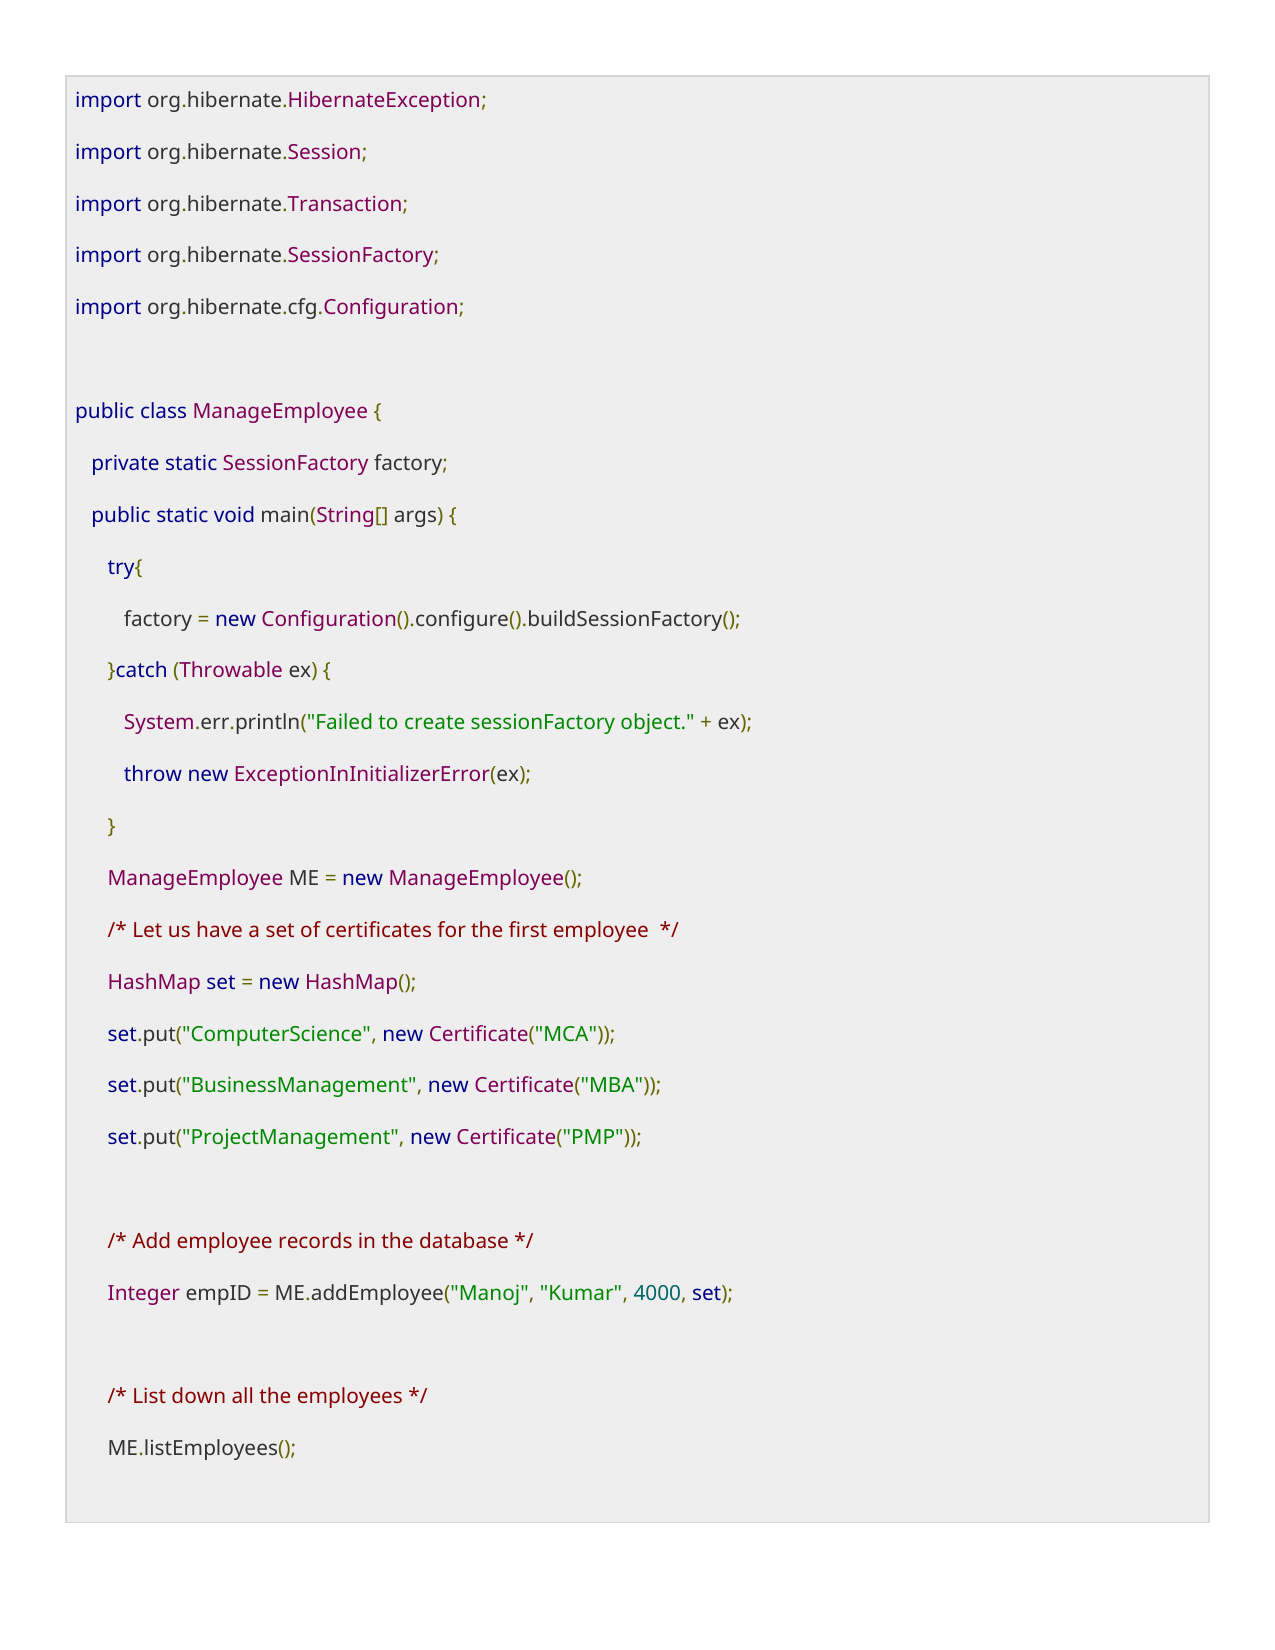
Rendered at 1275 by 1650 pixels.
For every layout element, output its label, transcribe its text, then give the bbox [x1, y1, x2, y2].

text /* List down all the employees */ [67, 1371, 1208, 1410]
text import org.hibernate.Transaction; [67, 179, 1208, 217]
text private static SessionFactory factory; [67, 438, 1208, 476]
text /* Let us have a set of certificates for the first employee */ [67, 905, 1208, 943]
text try{ [67, 542, 1208, 580]
text }catch (Throwable ex) { [67, 646, 1208, 684]
text import org.hibernate.Session; [67, 127, 1208, 165]
text import org.hibernate.cfg.Configuration; [67, 282, 1208, 321]
text import org.hibernate.HibernateException; [67, 77, 1208, 113]
text set.put("BusinessManagement", new Certificate("MBA")); [67, 1061, 1208, 1099]
text /* Add employee records in the database */ [67, 1216, 1208, 1254]
text import org.hibernate.SessionFactory; [67, 231, 1208, 269]
text } [67, 801, 1208, 839]
text set.put("ProjectManagement", new Certificate("PMP")); [67, 1112, 1208, 1151]
text set.put("ComputerScience", new Certificate("MCA")); [67, 1009, 1208, 1047]
text factory = new Configuration().configure().buildSessionFactory(); [67, 594, 1208, 632]
text Integer empID = ME.addEmployee("Manoj", "Kumar", 4000, set); [67, 1268, 1208, 1306]
text public class ManageEmployee { [67, 386, 1208, 424]
text HashMap set = new HashMap(); [67, 957, 1208, 995]
text ManageEmployee ME = new ManageEmployee(); [67, 853, 1208, 891]
text throw new ExceptionInInitializerError(ex); [67, 749, 1208, 788]
text ME.listEmployees(); [67, 1423, 1208, 1462]
text System.err.println("Failed to create sessionFactory object." + ex); [67, 697, 1208, 736]
text public static void main(String[] args) { [67, 490, 1208, 528]
